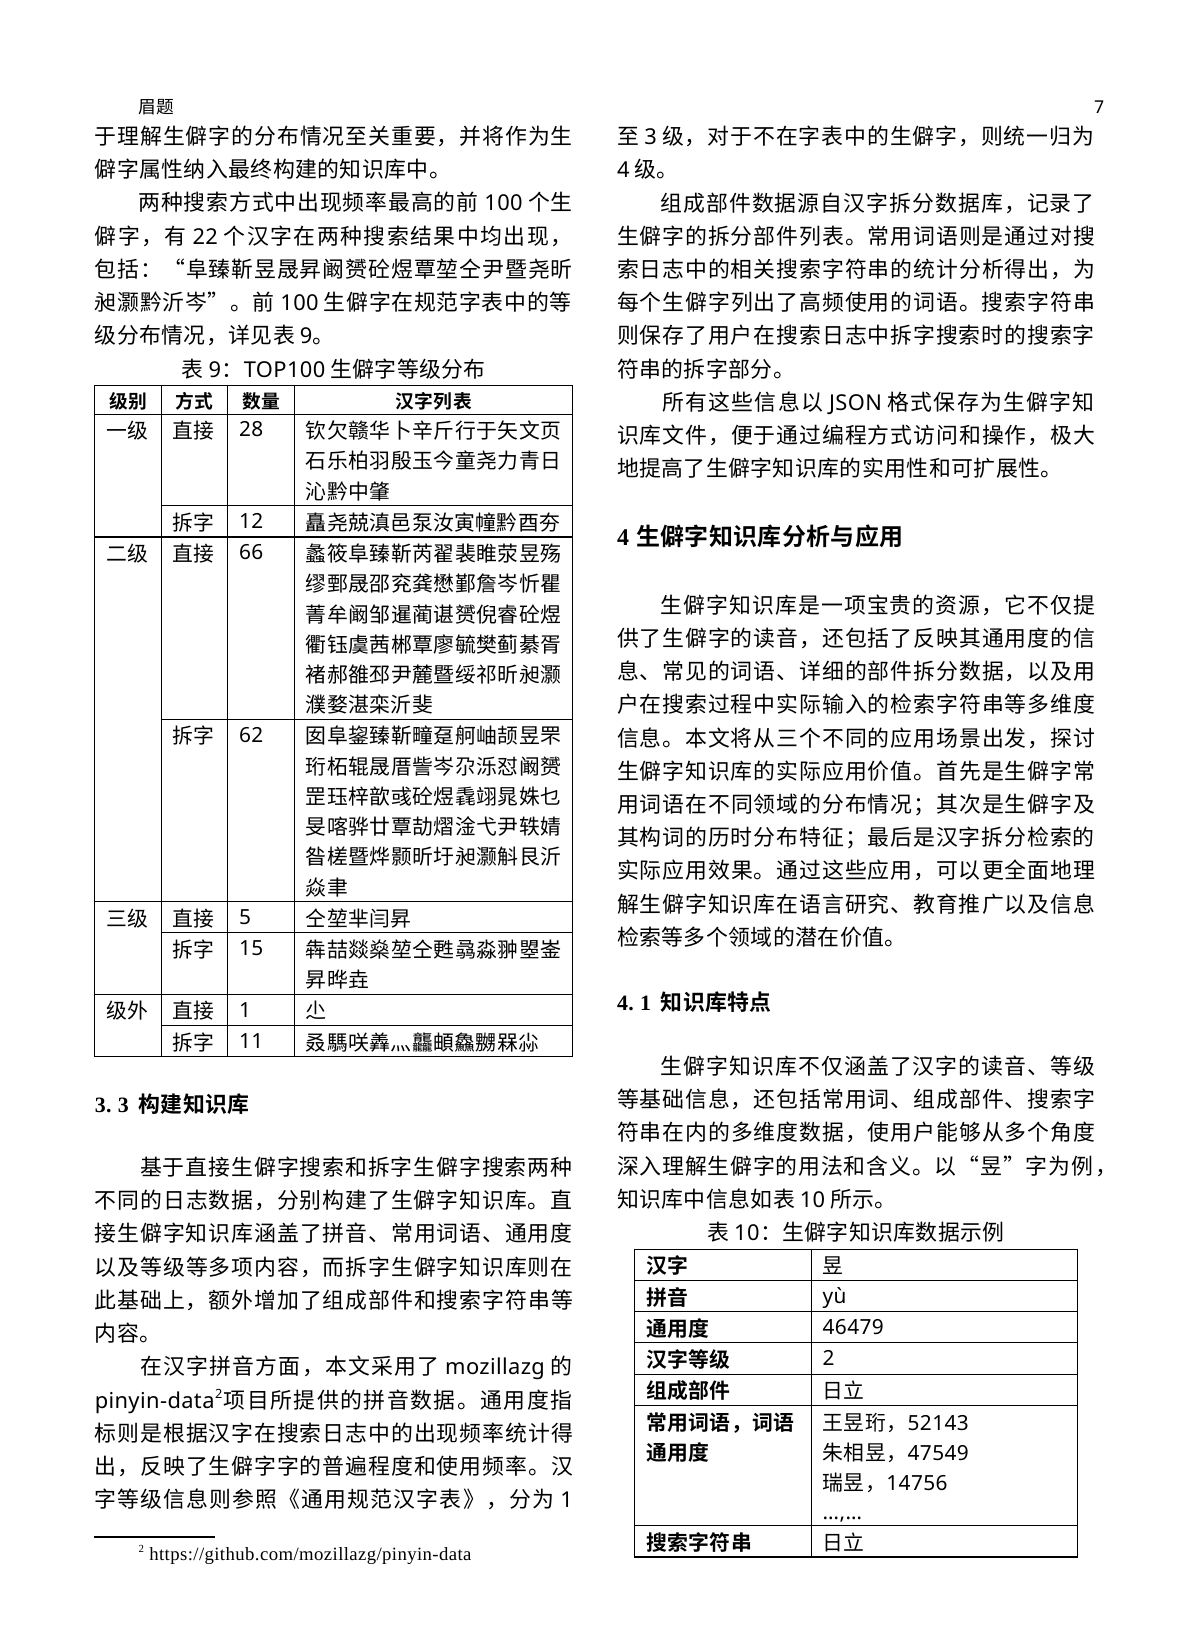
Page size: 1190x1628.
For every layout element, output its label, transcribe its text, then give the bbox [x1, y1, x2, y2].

text 在汉字拼音方面，本文采用了mozillazg的pinyin-data项目所提供的拼音数据。通用度指标则是根据汉字在搜索日志中的出现频率统计得出，反映了生僻字字的普遍程度和使用频率。汉字等级信息则参照《通用规范汉字表》，分为1至3级，对于不在字表中的生僻字，则统一归为4级。 [617, 119, 1095, 184]
table_cell yù [812, 1281, 1077, 1311]
table_cell 组成部件 [635, 1375, 811, 1405]
table_cell 仝堃芈闫昇 [295, 902, 572, 932]
text 所有这些信息以JSON格式保存为生僻字知识库文件，便于通过编程方式访问和操作，极大地提高了生僻字知识库的实用性和可扩展性。 [617, 385, 1095, 483]
table_cell 62 [228, 720, 294, 901]
table_cell 日立 上日下立 … [812, 1526, 1077, 1556]
table_cell 钦欠赣华卜辛斤行于矢文页石乐柏羽殷玉今童尧力青日沁黔中肇 [295, 415, 572, 505]
table_cell 一级 [95, 415, 161, 536]
text 两种搜索方式中出现频率最高的前100个生僻字，有22个汉字在两种搜索结果中均出现，包括：“阜臻靳昱晟昇阚赟砼煜覃堃仝尹暨尧昕昶灏黔沂岑”。前100生僻字在规范字表中的等级分布情况，详见表9。 [94, 185, 572, 350]
text 基于直接生僻字搜索和拆字生僻字搜索两种不同的日志数据，分别构建了生僻字知识库。直接生僻字知识库涵盖了拼音、常用词语、通用度以及等级等多项内容，而拆字生僻字知识库则在此基础上，额外增加了组成部件和搜索字符串等内容。 [94, 1150, 572, 1348]
text 生僻字知识库是一项宝贵的资源，它不仅提供了生僻字的读音，还包括了反映其通用度的信息、常见的词语、详细的部件拆分数据，以及用户在搜索过程中实际输入的检索字符串等多维度信息。本文将从三个不同的应用场景出发，探讨生僻字知识库的实际应用价值。首先是生僻字常用词语在不同领域的分布情况；其次是生僻字及其构词的历时分布特征；最后是汉字拆分检索的实际应用效果。通过这些应用，可以更全面地理解生僻字知识库在语言研究、教育推广以及信息检索等多个领域的潜在价值。 [617, 588, 1095, 952]
subtitle 4 生僻字知识库分析与应用 [617, 518, 1095, 553]
table_cell 蠡筱阜臻靳芮翟裴睢荥昱殇缪鄄晟邵兖龚懋鄞詹岑忻瞿菁牟阚邹暹蔺谌赟倪睿砼煜衢钰虞茜郴覃廖毓樊蓟綦胥褚郝雒邳尹麓暨绥祁昕昶灏濮婺湛栾沂斐 [295, 538, 572, 719]
text 在汉字拼音方面，本文采用了mozillazg的pinyin-data项目所提供的拼音数据。通用度指标则是根据汉字在搜索日志中的出现频率统计得出，反映了生僻字字的普遍程度和使用频率。汉字等级信息则参照《通用规范汉字表》，分为1至3级，对于不在字表中的生僻字，则统一归为4级。 [94, 1349, 572, 1514]
table_cell 王昱珩，52143 朱相昱，47549 瑞昱，14756 …,… [812, 1406, 1077, 1525]
table_cell 汉字等级 [635, 1343, 811, 1373]
table_cell 28 [228, 415, 294, 505]
table_cell 犇喆燚燊堃仝甦骉淼翀曌崟昇晔垚 [295, 933, 572, 994]
table_cell 囡阜鋆臻靳疃趸舸岫颉昱罘珩柘辊晟厝訾岑尕泺怼阚赟罡珏梓歆彧砼煜毳翊晁姝乜旻喀骅廿覃劼熠淦弋尹轶婧昝槎暨烨颢昕圩昶灏斛艮沂焱聿 [295, 720, 572, 901]
subtitle 4. 1 知识库特点 [617, 984, 1095, 1016]
table_cell 1 [228, 995, 294, 1025]
table_cell 66 [228, 538, 294, 719]
table_cell 15 [228, 933, 294, 994]
table_cell 常用词语，词语通用度 [635, 1406, 811, 1525]
table_cell 搜索字符串 [635, 1526, 811, 1556]
table_cell 5 [228, 902, 294, 932]
table_cell 46479 [812, 1312, 1077, 1342]
table_header 汉字列表 [295, 386, 572, 413]
table_cell 三级 [95, 902, 161, 994]
table_header 级别 [95, 386, 161, 413]
table_cell 日立 [812, 1375, 1077, 1405]
table_cell 尐 [295, 995, 572, 1025]
table_cell 直接 [162, 538, 227, 719]
table_cell 拆字 [162, 1026, 227, 1056]
table_header 方式 [162, 386, 227, 413]
table_cell 通用度 [635, 1312, 811, 1342]
table_cell 拼音 [635, 1281, 811, 1311]
text 表9：TOP100生僻字等级分布 [94, 352, 572, 384]
table_cell 拆字 [162, 506, 227, 536]
table_header 汉字 [635, 1250, 811, 1280]
table_cell 直接 [162, 902, 227, 932]
text 组成部件数据源自汉字拆分数据库，记录了生僻字的拆分部件列表。常用词语则是通过对搜索日志中的相关搜索字符串的统计分析得出，为每个生僻字列出了高频使用的词语。搜索字符串则保存了用户在搜索日志中拆字搜索时的搜索字符串的拆字部分。 [617, 186, 1095, 383]
table_cell 二级 [95, 538, 161, 901]
table_cell 11 [228, 1026, 294, 1056]
text 表10：生僻字知识库数据示例 [617, 1215, 1095, 1247]
table_cell 级外 [95, 995, 161, 1056]
table_header 数量 [228, 386, 294, 413]
table_header 昱 [812, 1250, 1077, 1280]
table_cell 直接 [162, 995, 227, 1025]
table_cell 直接 [162, 415, 227, 505]
text 生僻字知识库不仅涵盖了汉字的读音、等级等基础信息，还包括常用词、组成部件、搜索字符串在内的多维度数据，使用户能够从多个角度深入理解生僻字的用法和含义。以“昱”字为例，知识库中信息如表10所示。 [617, 1049, 1095, 1214]
table_cell 12 [228, 506, 294, 536]
subtitle 3. 3 构建知识库 [94, 1087, 572, 1119]
table_cell 叒騳咲羴灬龘頔鱻嬲槑尛 [295, 1026, 572, 1056]
table_cell 拆字 [162, 933, 227, 994]
table_cell 拆字 [162, 720, 227, 901]
table_cell 2 [812, 1343, 1077, 1373]
table_cell 矗尧兢滇邑泵汝寅幢黔酉夯 [295, 506, 572, 536]
